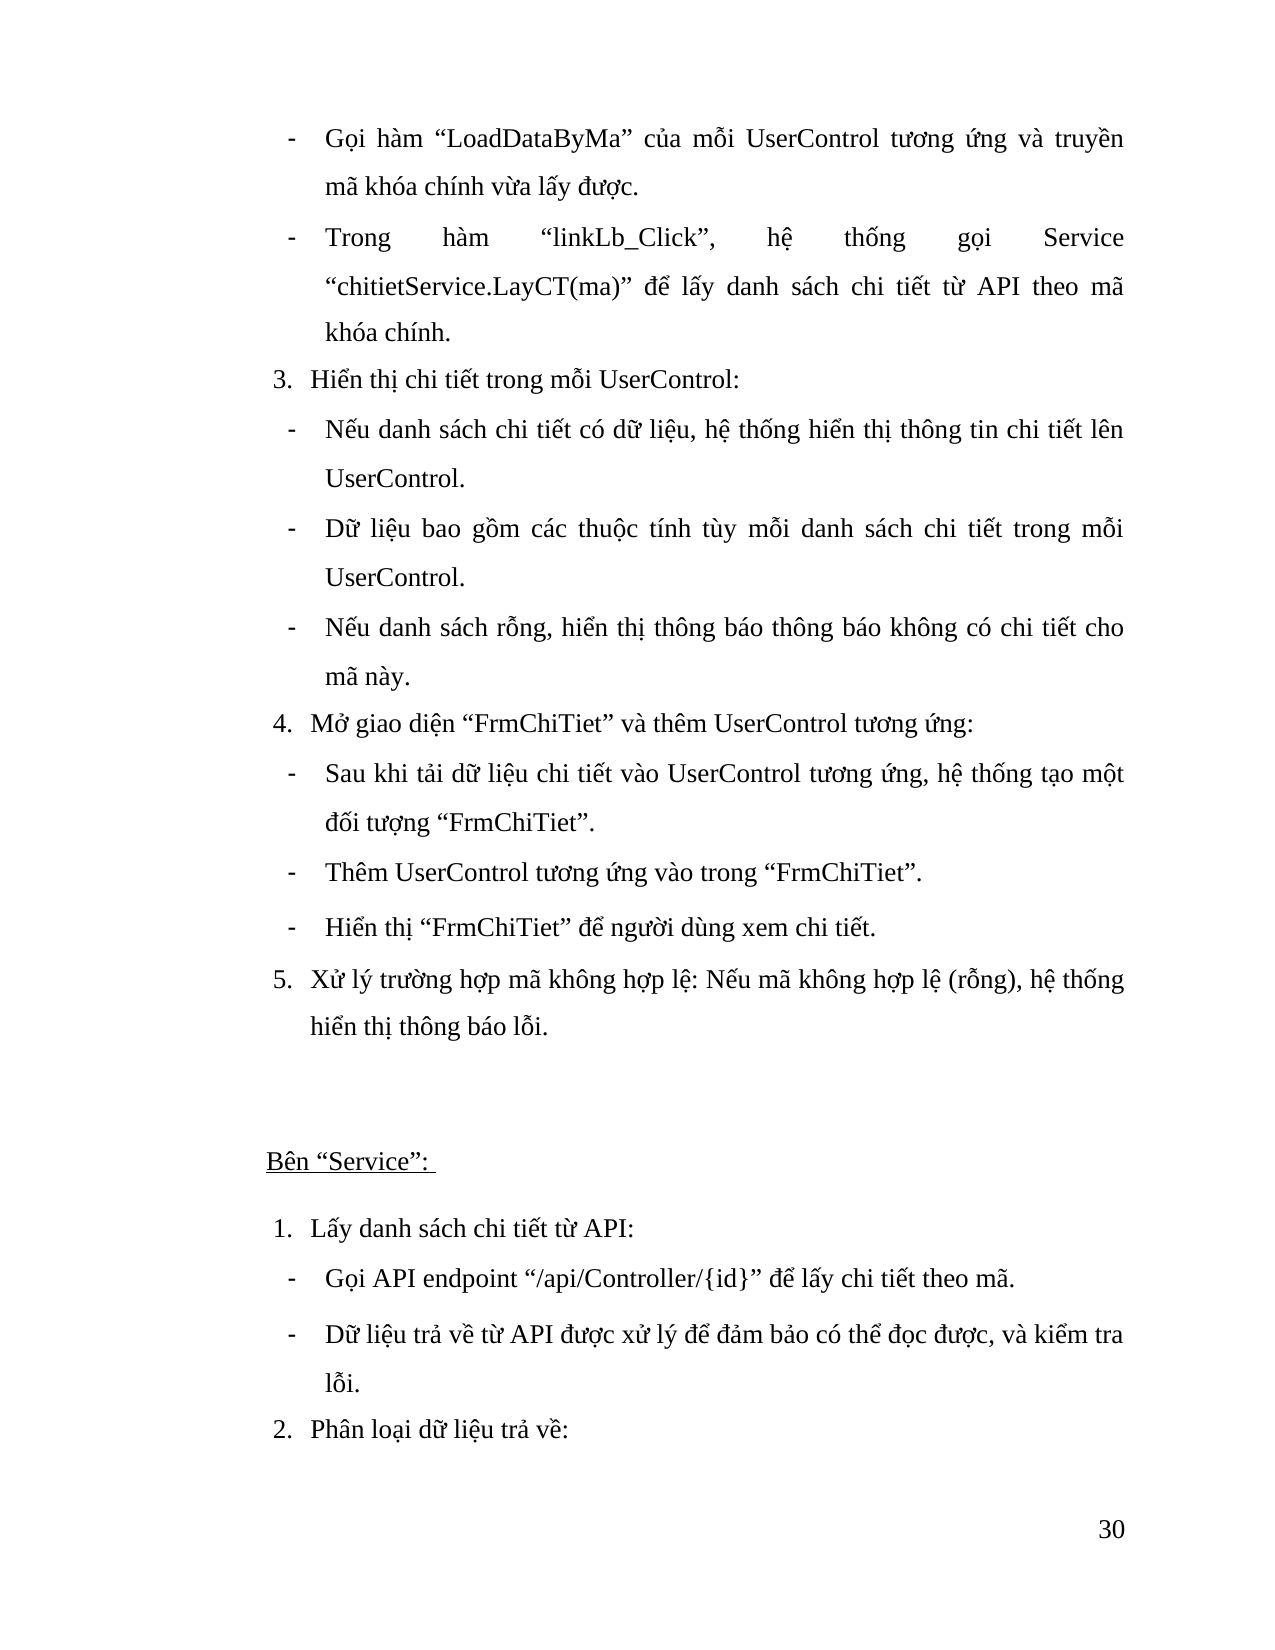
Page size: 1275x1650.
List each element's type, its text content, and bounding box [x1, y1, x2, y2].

list Nếu danh sách rỗng, hiển thị thông báo thông báo không có chi tiết cho mã này. [287, 608, 1125, 691]
list Gọi API endpoint “/api/Controller/{id}” để lấy chi tiết theo mã. [287, 1259, 1125, 1296]
list Gọi hàm “LoadDataByMa” của mỗi UserControl tương ứng và truyền mã khóa chính vừa lấy được. [287, 118, 1125, 202]
text Bên “Service”: [266, 1145, 1125, 1176]
list Dữ liệu bao gồm các thuộc tính tùy mỗi danh sách chi tiết trong mỗi UserControl. [287, 509, 1125, 592]
list Trong hàm “linkLb_Click”, hệ thống gọi Service “chitietService.LayCT(ma)” để lấy danh sách chi tiết từ API theo mã khóa chính. [287, 217, 1125, 347]
list Thêm UserControl tương ứng vào trong “FrmChiTiet”. [287, 852, 1125, 889]
list Nếu danh sách chi tiết có dữ liệu, hệ thống hiển thị thông tin chi tiết lên UserControl. [287, 409, 1125, 493]
list Lấy danh sách chi tiết từ API: [273, 1212, 1125, 1243]
list Phân loại dữ liệu trả về: [273, 1413, 1125, 1444]
list Sau khi tải dữ liệu chi tiết vào UserControl tương ứng, hệ thống tạo một đối tượng “FrmChiTiet”. [287, 753, 1125, 837]
list Mở giao diện “FrmChiTiet” và thêm UserControl tương ứng: [273, 707, 1125, 738]
list Hiển thị chi tiết trong mỗi UserControl: [273, 363, 1125, 394]
list Dữ liệu trả về từ API được xử lý để đảm bảo có thể đọc được, và kiểm tra lỗi. [287, 1314, 1125, 1398]
list Hiển thị “FrmChiTiet” để người dùng xem chi tiết. [287, 908, 1125, 945]
list Xử lý trường hợp mã không hợp lệ: Nếu mã không hợp lệ (rỗng), hệ thống hiển thị thông báo lỗi. [273, 963, 1125, 1041]
